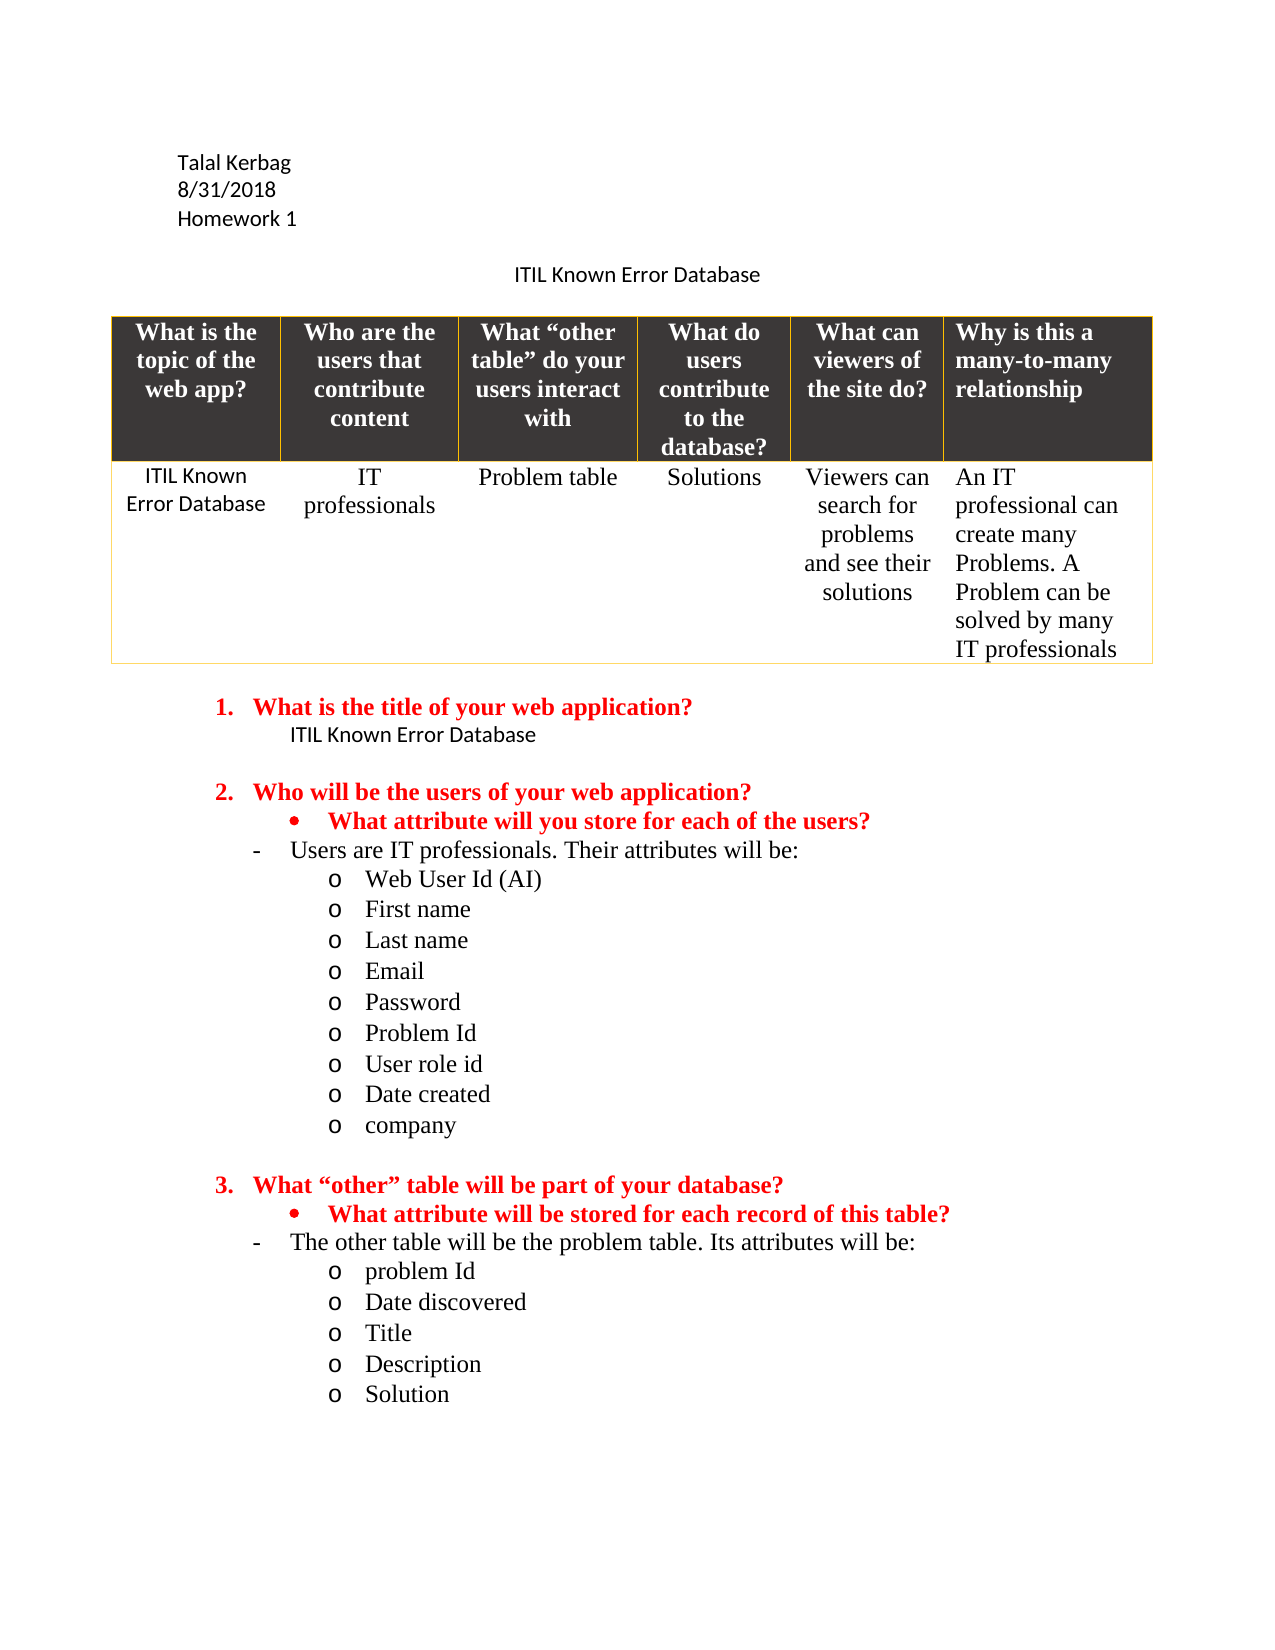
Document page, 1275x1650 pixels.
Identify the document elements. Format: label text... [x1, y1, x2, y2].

table_cell Problem table [458, 462, 637, 663]
table_header Why is this a many-to-many relationship [944, 317, 1152, 461]
table_header What do users contribute to the database? [638, 317, 790, 461]
list Problem Id [327, 1018, 1098, 1049]
text Talal Kerbag [177, 148, 1098, 176]
list Who will be the users of your web application? [215, 777, 1098, 806]
table_header Who are the users that contribute content [281, 317, 458, 461]
table_header What can viewers of the site do? [791, 317, 943, 461]
text ITIL Known Error Database [290, 721, 1098, 749]
list The other table will be the problem table. Its attributes will be: [252, 1227, 1098, 1256]
table_cell ITIL Known Error Database [112, 462, 280, 663]
list company [327, 1110, 1098, 1141]
list Date discovered [327, 1287, 1098, 1318]
list What is the title of your web application? [215, 692, 1098, 721]
table_cell Viewers can search for problems and see their solutions [791, 462, 944, 663]
list What attribute will be stored for each record of this table? [290, 1199, 1098, 1227]
list Title [327, 1318, 1098, 1349]
list User role id [327, 1049, 1098, 1079]
table_cell Solutions [637, 462, 791, 663]
list Description [327, 1349, 1098, 1379]
table_header What “other table” do your users interact with [459, 317, 637, 461]
list Email [327, 956, 1098, 987]
list Web User Id (AI) [327, 864, 1098, 894]
table_header What is the topic of the web app? [112, 317, 280, 461]
list Solution [327, 1379, 1098, 1410]
text ITIL Known Error Database [177, 260, 1098, 288]
table_cell IT professionals [280, 462, 458, 663]
text Homework 1 [177, 204, 1098, 232]
list Date created [327, 1079, 1098, 1110]
list Users are IT professionals. Their attributes will be: [252, 835, 1098, 864]
list Last name [327, 925, 1098, 956]
list Password [327, 987, 1098, 1018]
list What “other” table will be part of your database? [215, 1170, 1098, 1199]
list problem Id [327, 1256, 1098, 1287]
table_cell An IT professional can create many Problems. A Problem can be solved by many IT professionals [944, 462, 1152, 663]
text 8/31/2018 [177, 176, 1098, 204]
list What attribute will you store for each of the users? [290, 806, 1098, 835]
list First name [327, 894, 1098, 925]
